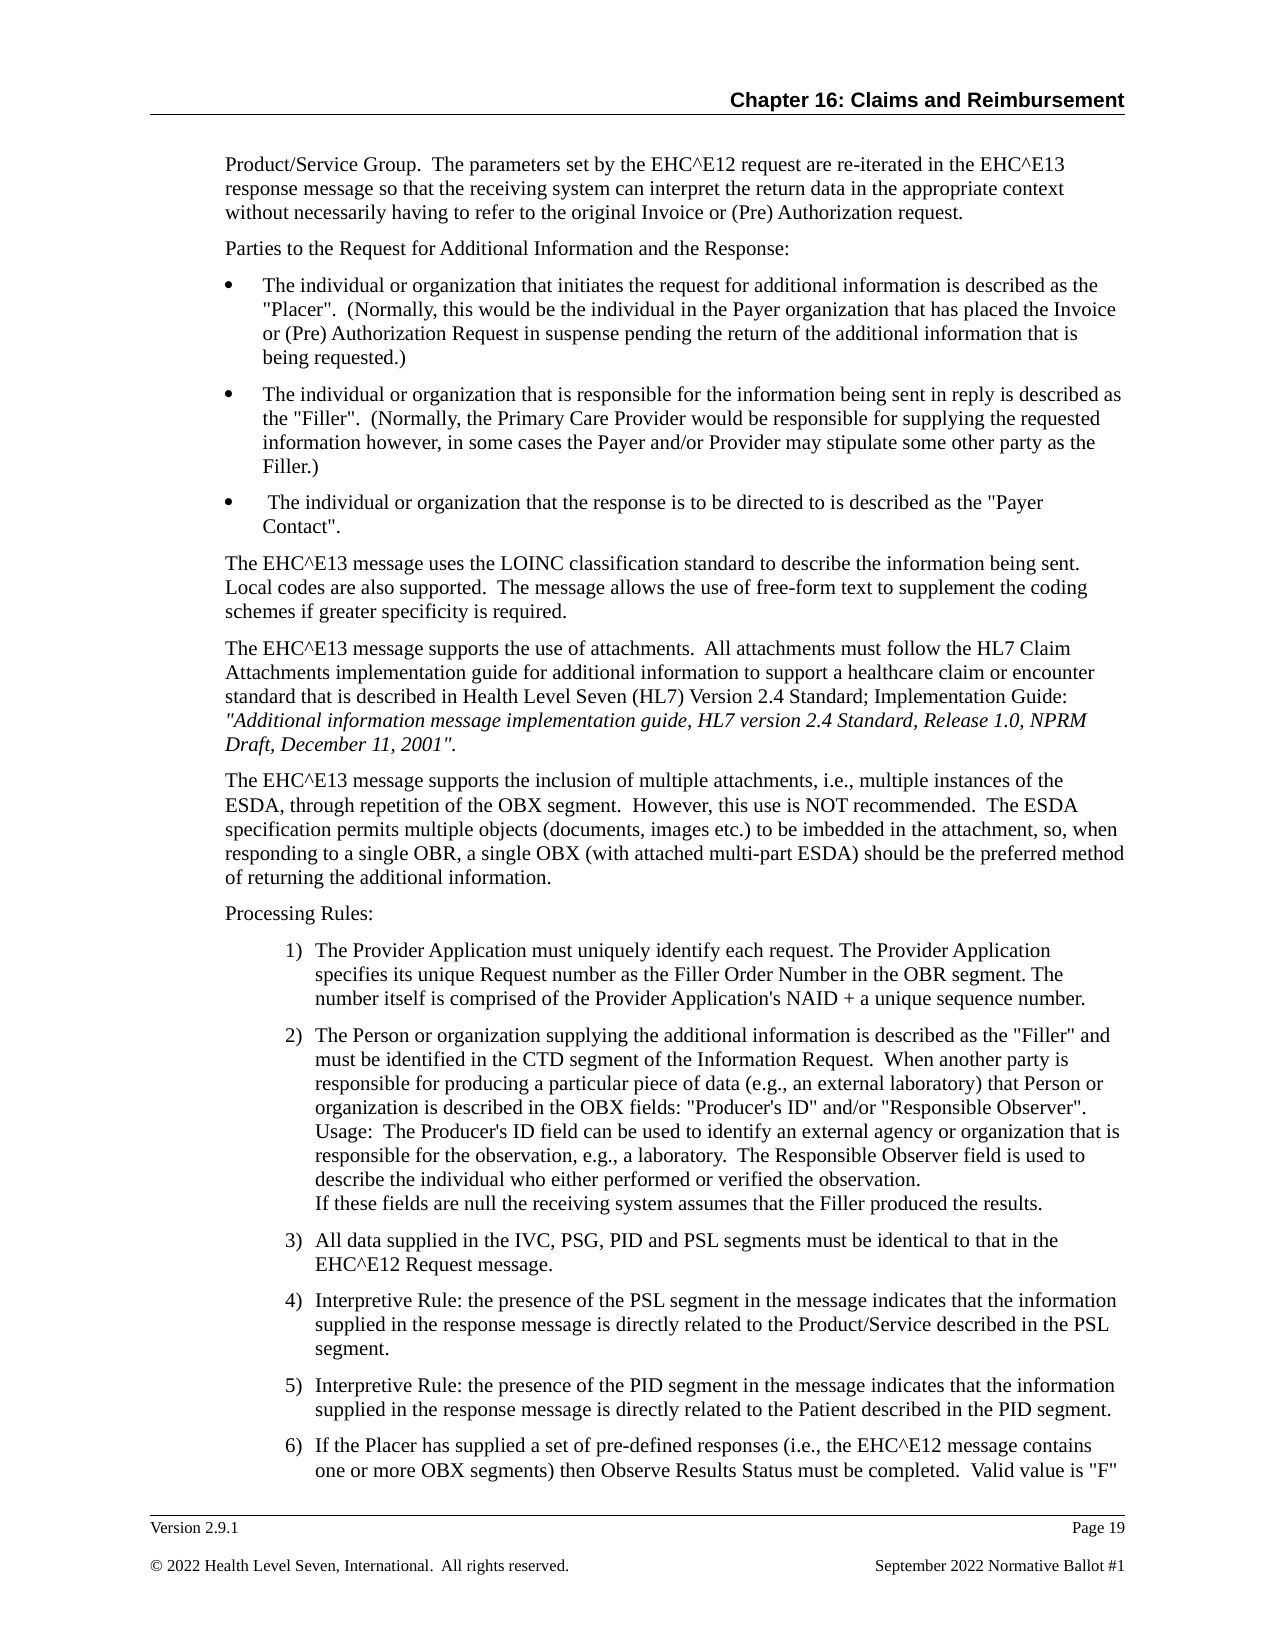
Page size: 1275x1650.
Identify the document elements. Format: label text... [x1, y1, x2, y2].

text Processing Rules: [225, 901, 1125, 925]
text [225, 152, 1125, 224]
list The individual or organization that initiates the request for additional information is described as the "Placer". (Normally, this would be the individual in the Payer organization that has placed the Invoice or (Pre) Authorization Request in suspense pending the return of the additional information that is being requested.) [225, 273, 1125, 369]
list Interpretive Rule: the presence of the PID segment in the message indicates that the information supplied in the response message is directly related to the Patient described in the PID segment. [285, 1373, 1125, 1421]
text The EHC^E13 message uses the LOINC classification standard to describe the information being sent. Local codes are also supported. The message allows the use of free-form text to supplement the coding schemes if greater specificity is required. [225, 551, 1125, 623]
list The Person or organization supplying the additional information is described as the "Filler" and must be identified in the CTD segment of the Information Request. When another party is responsible for producing a particular piece of data (e.g., an external laboratory) that Person or organization is described in the OBX fields: "Producer's ID" and/or "Responsible Observer". Usage: The Producer's ID field can be used to identify an external agency or organization that is responsible for the observation, e.g., a laboratory. The Responsible Observer field is used to describe the individual who either performed or verified the observation. If these fields are null the receiving system assumes that the Filler produced the results. [285, 1022, 1125, 1215]
list The Provider Application must uniquely identify each request. The Provider Application specifies its unique Request number as the Filler Order Number in the OBR segment. The number itself is comprised of the Provider Application's NAID + a unique sequence number. [285, 938, 1125, 1010]
text The EHC^E13 message supports the use of attachments. All attachments must follow the HL7 Claim Attachments implementation guide for additional information to support a healthcare claim or encounter standard that is described in Health Level Seven (HL7) Version 2.4 Standard; Implementation Guide: "Additional information message implementation guide, HL7 version 2.4 Standard, Release 1.0, NPRM Draft, December 11, 2001". [225, 636, 1125, 756]
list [285, 1433, 1125, 1482]
list The individual or organization that the response is to be directed to is described as the "Payer Contact". [225, 490, 1125, 538]
text The EHC^E13 message supports the inclusion of multiple attachments, i.e., multiple instances of the ESDA, through repetition of the OBX segment. However, this use is NOT recommended. The ESDA specification permits multiple objects (documents, images etc.) to be imbedded in the attachment, so, when responding to a single OBR, a single OBX (with attached multi-part ESDA) should be the preferred method of returning the additional information. [225, 768, 1125, 889]
list All data supplied in the IVC, PSG, PID and PSL segments must be identical to that in the EHC^E12 Request message. [285, 1227, 1125, 1276]
text Parties to the Request for Additional Information and the Response: [225, 236, 1125, 260]
list The individual or organization that is responsible for the information being sent in reply is described as the "Filler". (Normally, the Primary Care Provider would be responsible for supplying the requested information however, in some cases the Payer and/or Provider may stipulate some other party as the Filler.) [225, 382, 1125, 478]
list Interpretive Rule: the presence of the PSL segment in the message indicates that the information supplied in the response message is directly related to the Product/Service described in the PSL segment. [285, 1288, 1125, 1360]
